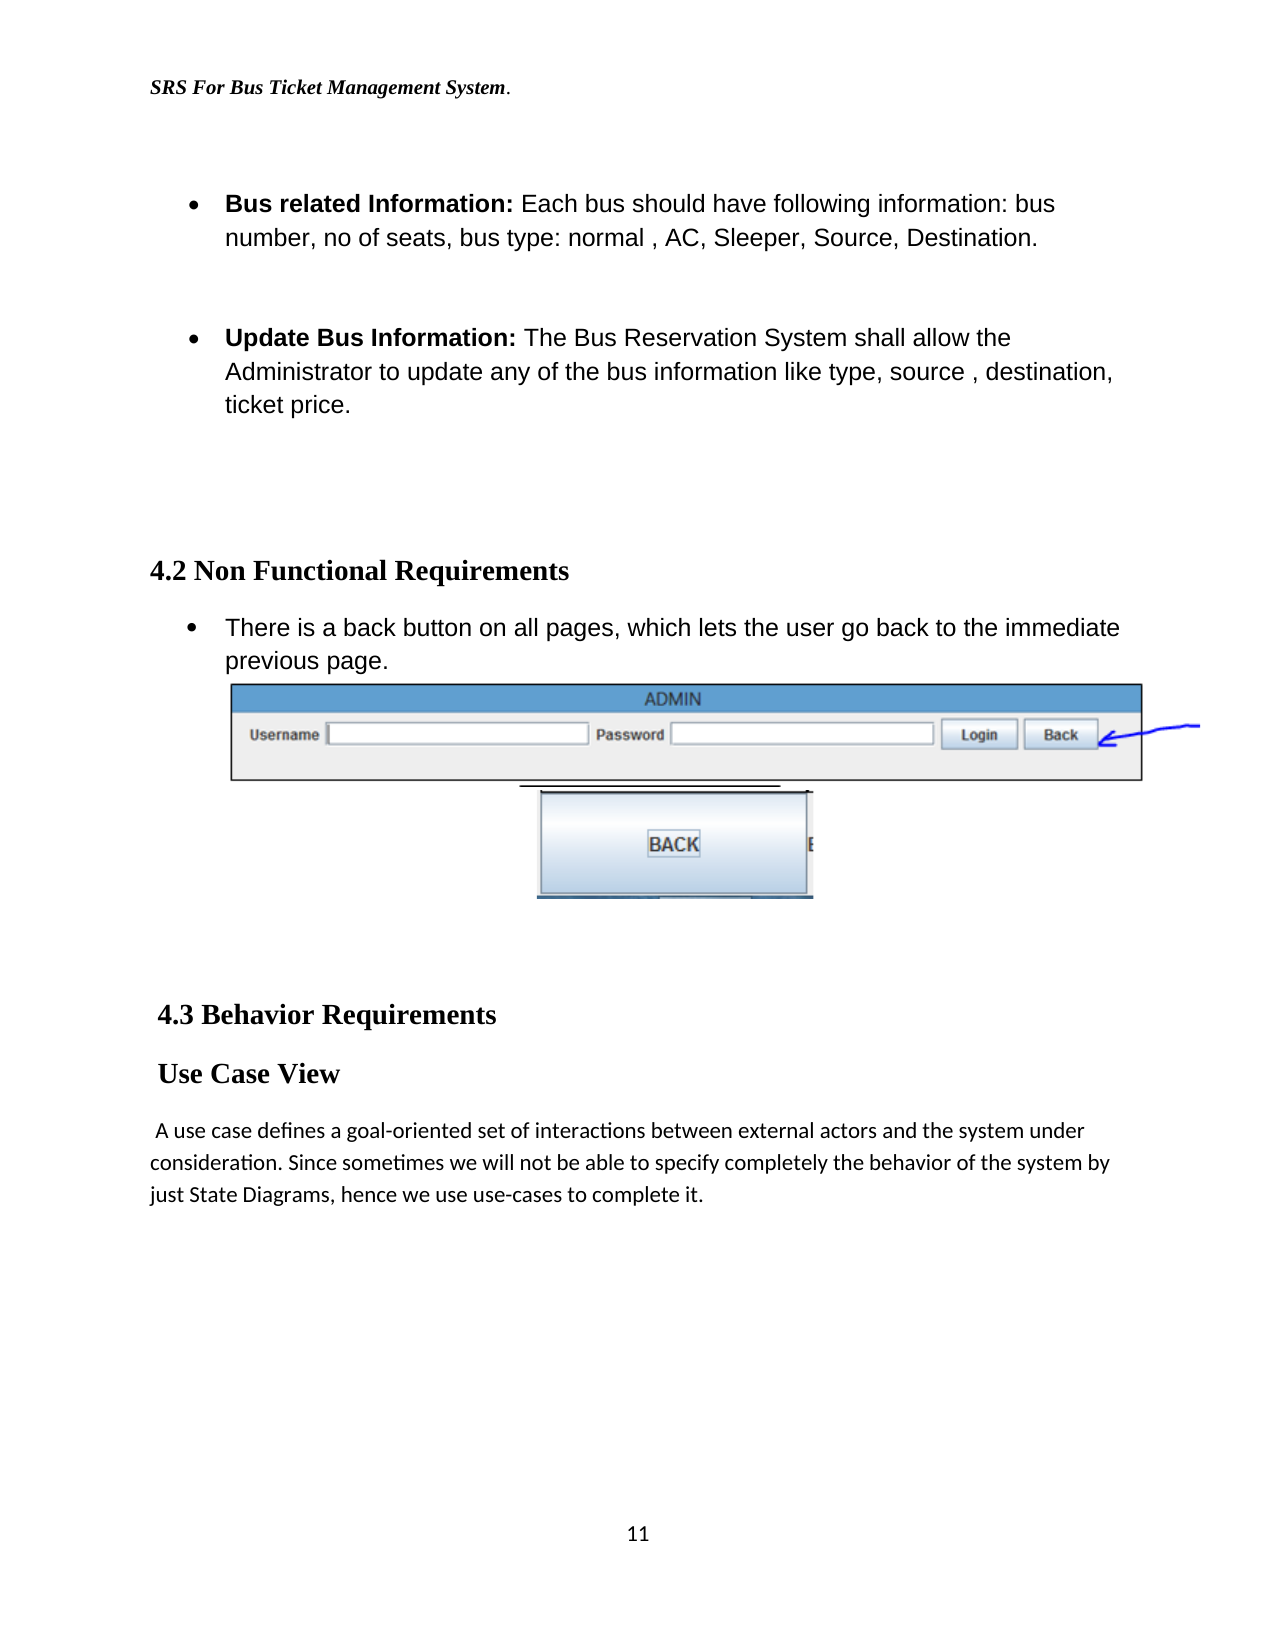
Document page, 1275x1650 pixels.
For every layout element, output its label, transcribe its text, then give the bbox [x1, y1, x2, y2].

text 4.2 Non Functional Requirements [150, 553, 1125, 587]
text A use case defines a goal-oriented set of interactions between external actors and the system under consideration. Since sometimes we will not be able to specify completely the behavior of the system by just State Diagrams, hence we use use-cases to complete it. [150, 1116, 1125, 1208]
text 4.3 Behavior Requirements [150, 997, 1125, 1031]
picture [536, 790, 814, 899]
list Bus related Information: Each bus should have following information: bus number, no of seats, bus type: normal , AC, Sleeper, Source, Destination. [187, 188, 1125, 252]
list There is a back button on all pages, which lets the user go back to the immediate previous page. [187, 613, 1125, 674]
text Use Case View [150, 1057, 1125, 1090]
picture [225, 678, 1200, 787]
list Update Bus Information: The Bus Reservation System shall allow the Administrator to update any of the bus information like type, source , destination, ticket price. [187, 322, 1125, 418]
